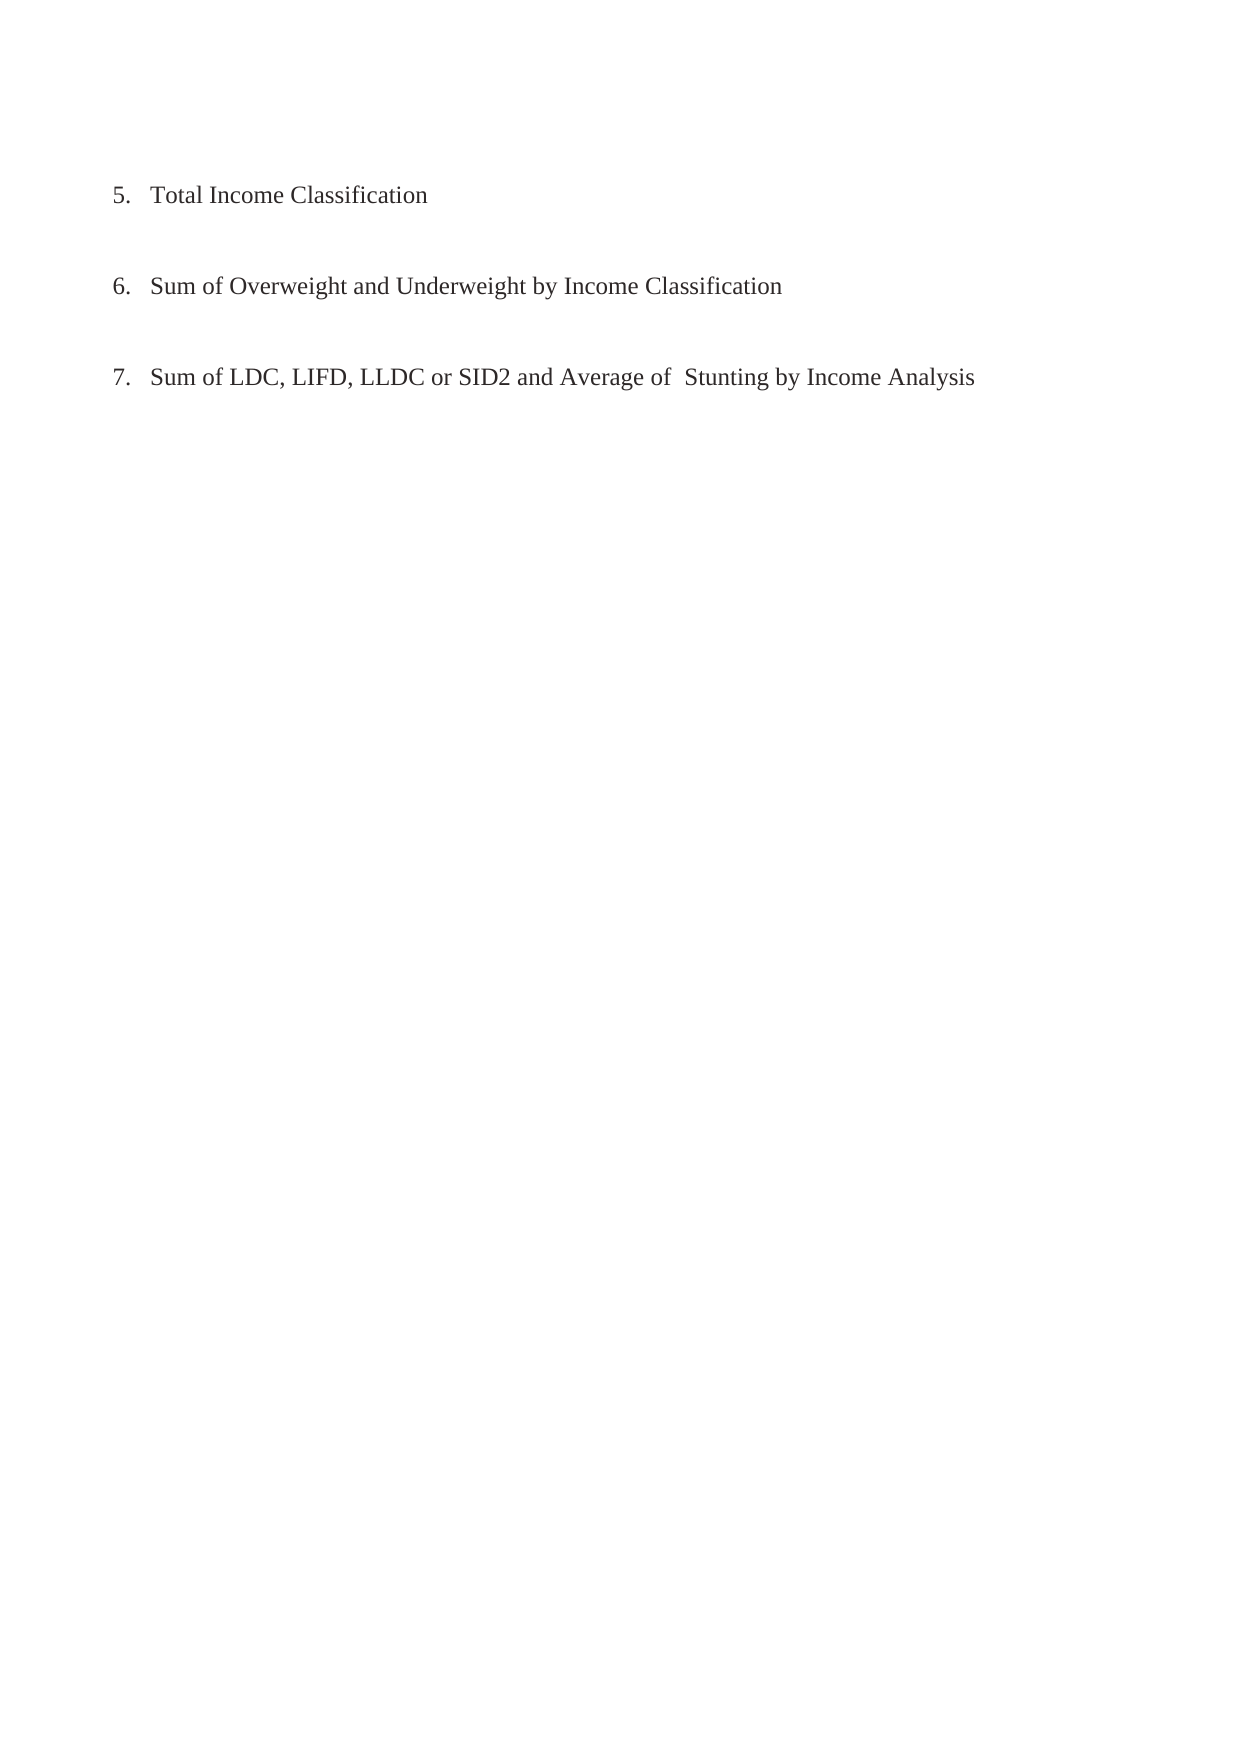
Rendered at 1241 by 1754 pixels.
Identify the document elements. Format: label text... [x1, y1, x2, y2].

list Sum of LDC, LIFD, LLDC or SID2 and Average of Stunting by Income Analysis [112, 331, 1090, 391]
list Total Income Classification [112, 150, 1090, 209]
list Sum of Overweight and Underweight by Income Classification [112, 241, 1090, 300]
